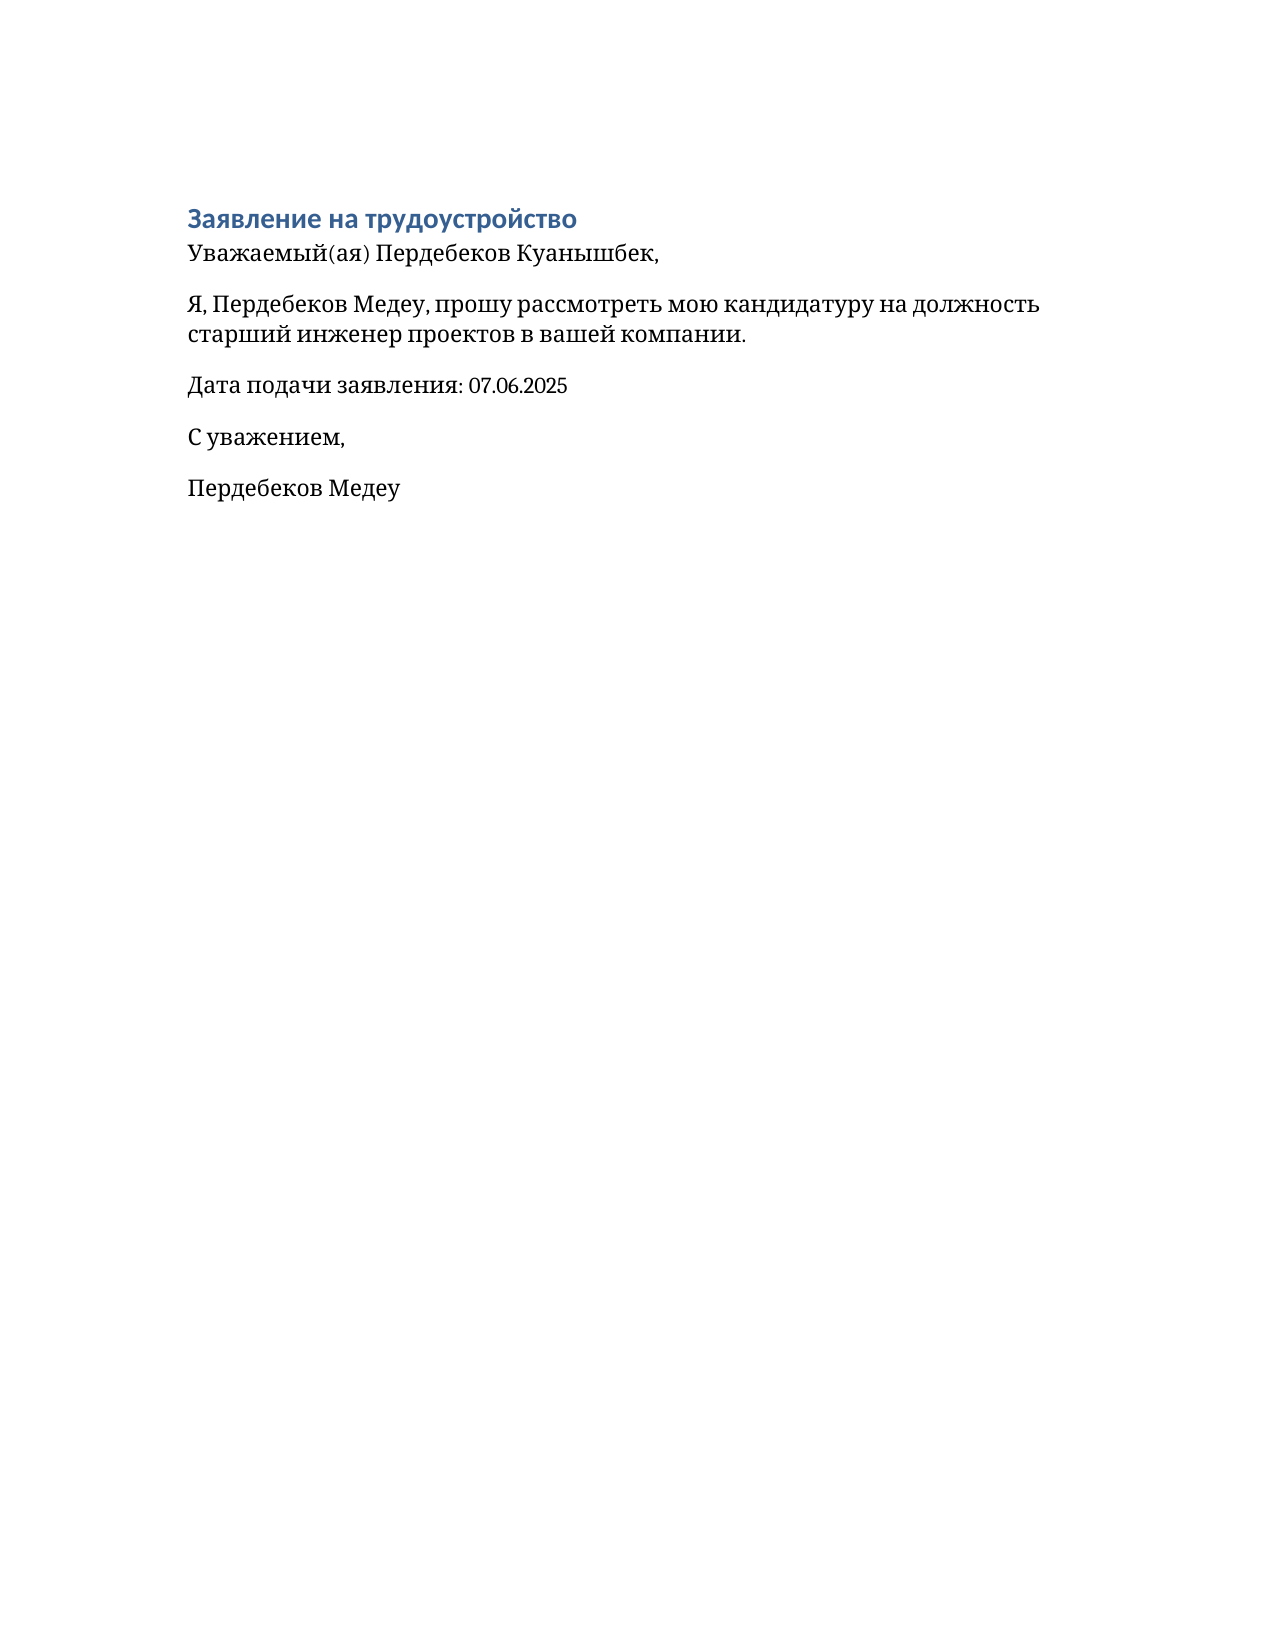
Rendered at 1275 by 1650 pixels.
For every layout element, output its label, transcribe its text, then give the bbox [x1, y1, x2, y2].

text Дата подачи заявления: 07.06.2025 [187, 373, 1087, 399]
text Уважаемый(ая) Пердебеков Куанышбек, [187, 241, 1087, 267]
text Я, Пердебеков Медеу, прошу рассмотреть мою кандидатуру на должность старший инженер проектов в вашей компании. [187, 292, 1087, 348]
subtitle Заявление на трудоустройство [187, 200, 1087, 236]
text Пердебеков Медеу [187, 475, 1087, 502]
text С уважением, [187, 424, 1087, 451]
